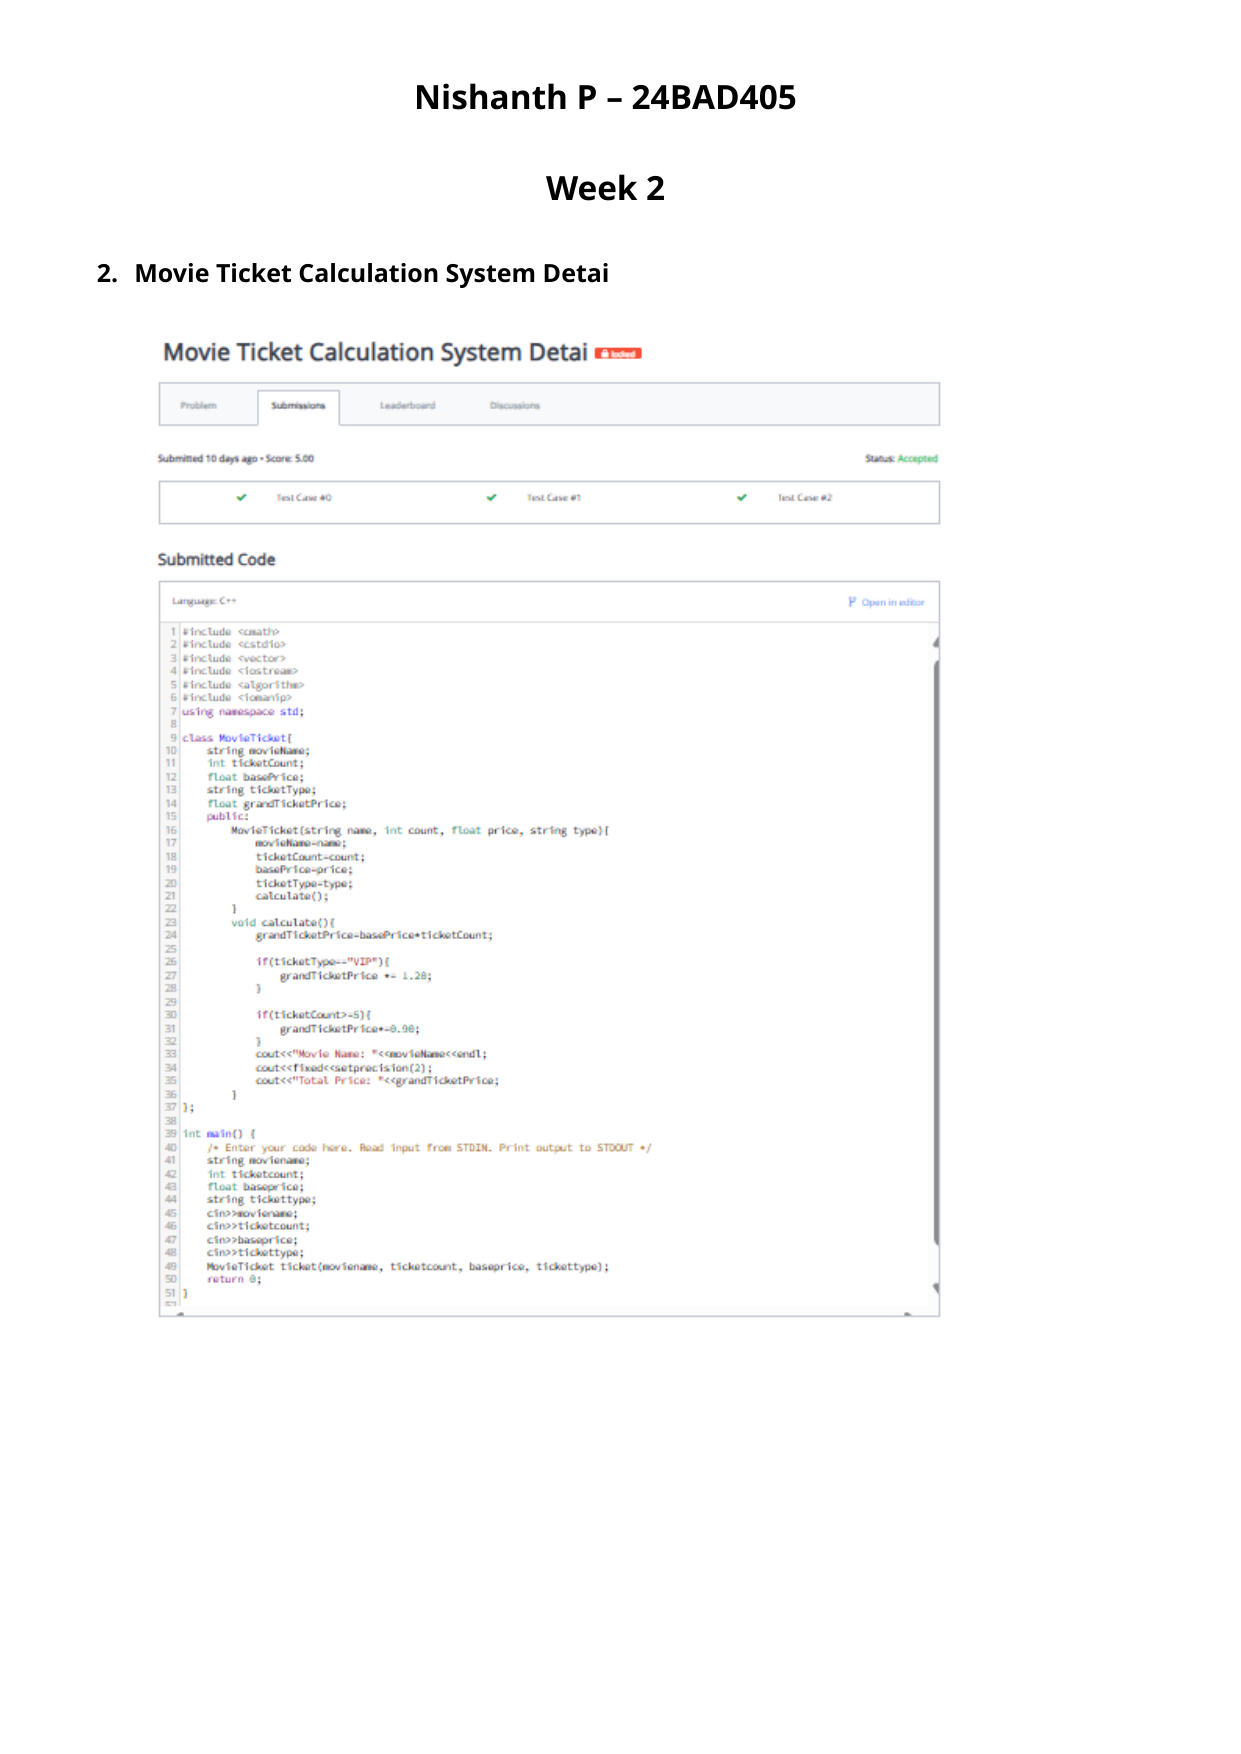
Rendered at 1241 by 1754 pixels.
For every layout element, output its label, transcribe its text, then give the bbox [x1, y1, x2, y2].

picture [134, 323, 964, 1358]
list Movie Ticket Calculation System Detai [97, 255, 1152, 289]
